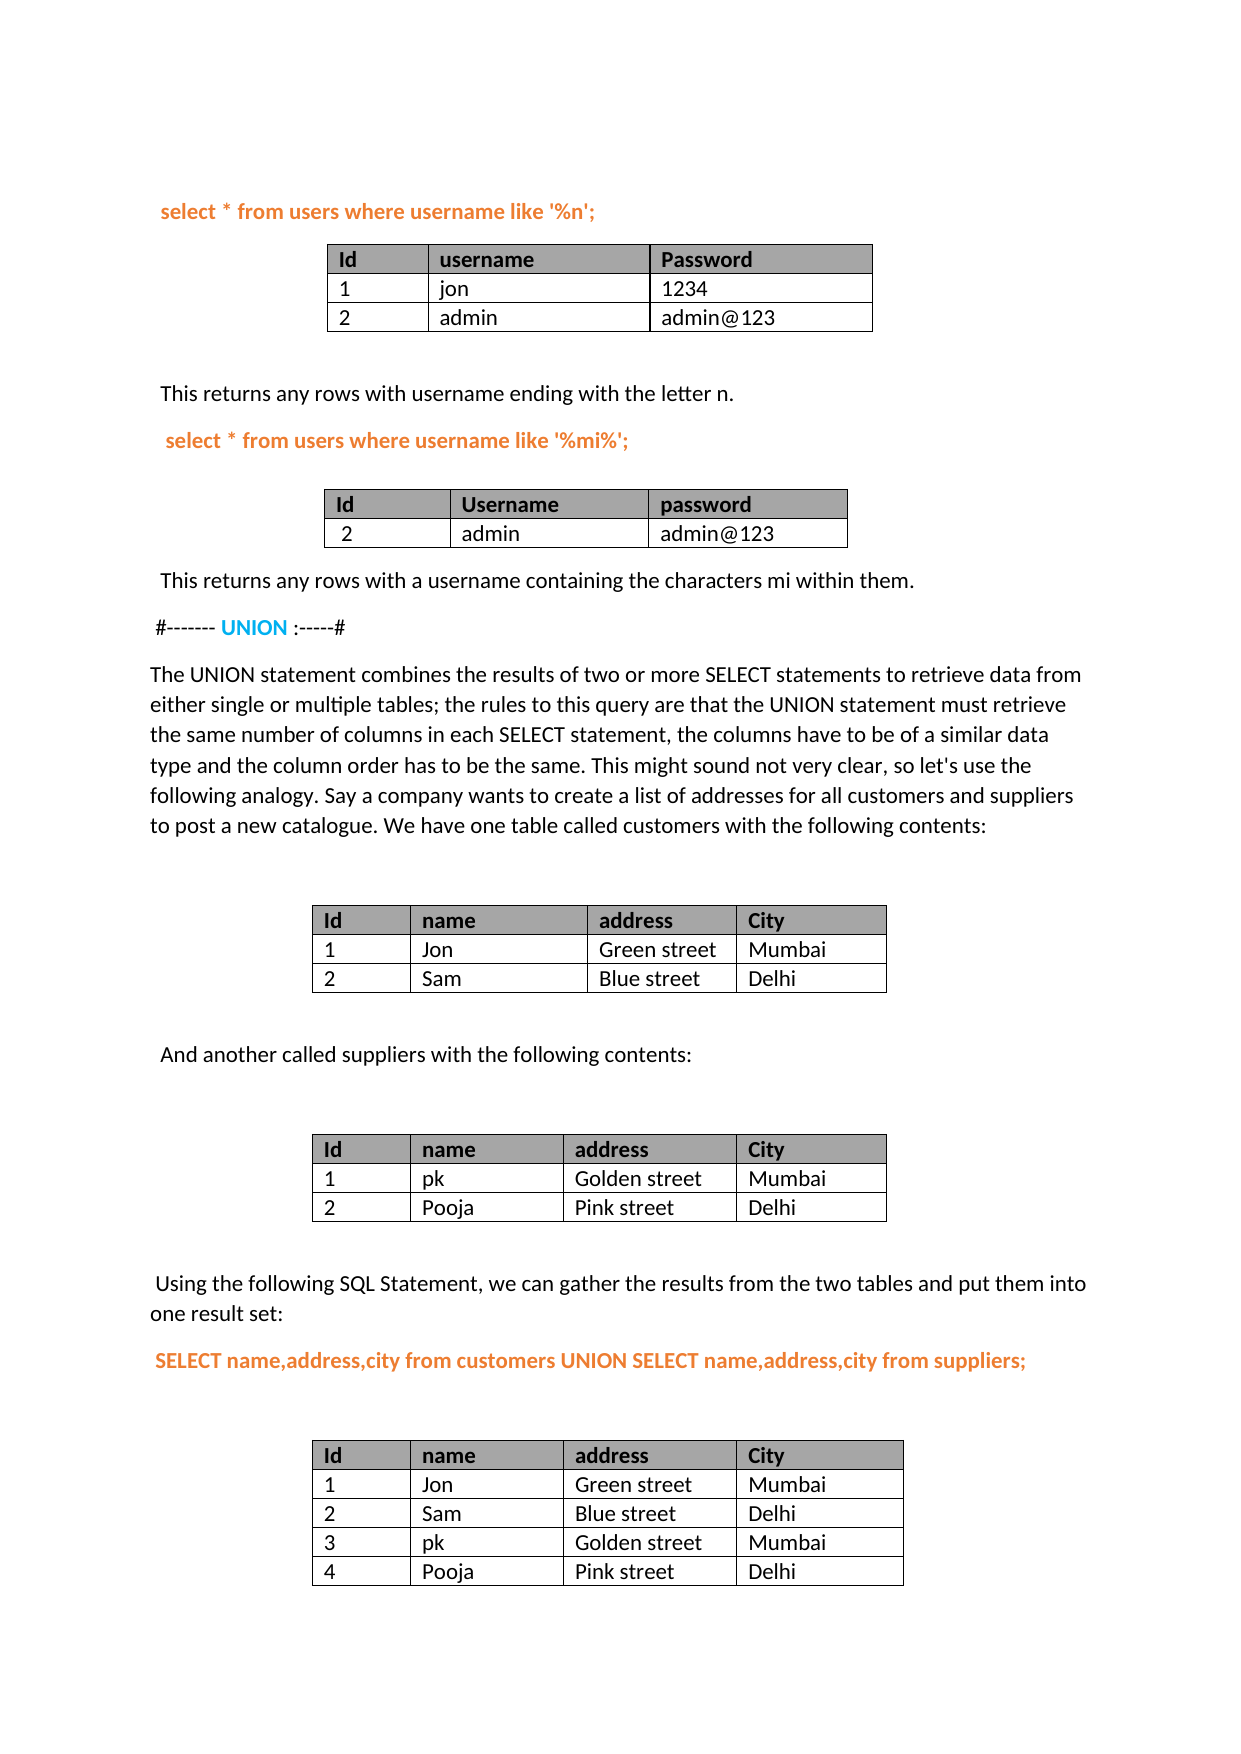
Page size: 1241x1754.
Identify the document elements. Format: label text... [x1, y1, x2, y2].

table_cell Jon [411, 935, 587, 963]
table_header Id [325, 490, 450, 518]
table_cell 2 [328, 303, 428, 331]
table_cell 4 [313, 1557, 410, 1585]
text And another called suppliers with the following contents: [150, 1040, 1090, 1068]
table_cell admin@123 [649, 519, 847, 547]
table_cell admin [451, 519, 648, 547]
table_header Id [313, 1441, 410, 1469]
table_cell 3 [313, 1528, 410, 1556]
table_cell 1 [313, 1164, 410, 1192]
table_cell Golden street [564, 1164, 736, 1192]
table_cell Delhi [737, 1499, 903, 1527]
table_cell 1 [313, 1470, 410, 1498]
table_header City [737, 906, 886, 934]
table_cell admin@123 [651, 303, 872, 331]
table_cell Green street [588, 935, 736, 963]
table_header Username [451, 490, 648, 518]
table_header password [649, 490, 847, 518]
table_cell pk [411, 1164, 563, 1192]
table_cell Blue street [588, 964, 736, 992]
table_cell Mumbai [737, 1528, 903, 1556]
table_cell Green street [564, 1470, 736, 1498]
table_cell Pooja [411, 1193, 563, 1221]
table_cell 2 [313, 1193, 410, 1221]
table_header Id [313, 906, 410, 934]
table_cell 2 [325, 519, 450, 547]
table_header name [411, 906, 587, 934]
table_header Password [651, 245, 872, 273]
table_cell 1234 [651, 274, 872, 302]
text SELECT name,address,city from customers UNION SELECT name,address,city from suppliers; [150, 1346, 1090, 1374]
table_cell Sam [411, 1499, 563, 1527]
table_cell Pink street [564, 1193, 736, 1221]
table_cell admin [429, 303, 649, 331]
table_cell Jon [411, 1470, 563, 1498]
table_cell Golden street [564, 1528, 736, 1556]
table_header Id [328, 245, 428, 273]
text Using the following SQL Statement, we can gather the results from the two tables and put them into one result set: [150, 1269, 1090, 1327]
table_cell pk [411, 1528, 563, 1556]
table_header City [737, 1441, 903, 1469]
text The UNION statement combines the results of two or more SELECT statements to retrieve data from either single or multiple tables; the rules to this query are that the UNION statement must retrieve the same number of columns in each SELECT statement, the columns have to be of a similar data type and the column order has to be the same. This might sound not very clear, so let's use the following analogy. Say a company wants to create a list of addresses for all customers and suppliers to post a new catalogue. We have one table called customers with the following contents: [150, 660, 1090, 839]
text #------- UNION :-----# [150, 613, 1090, 641]
text select * from users where username like '%mi%'; [150, 426, 1090, 454]
table_cell 1 [328, 274, 428, 302]
table_header address [588, 906, 736, 934]
table_cell Mumbai [737, 935, 886, 963]
table_header username [429, 245, 649, 273]
table_cell Pink street [564, 1557, 736, 1585]
table_cell Mumbai [737, 1164, 886, 1192]
table_cell Delhi [737, 1193, 886, 1221]
table_cell Blue street [564, 1499, 736, 1527]
table_cell 2 [313, 964, 410, 992]
text This returns any rows with username ending with the letter n. [150, 379, 1090, 407]
table_header Id [313, 1135, 410, 1163]
table_cell Mumbai [737, 1470, 903, 1498]
table_cell Delhi [737, 964, 886, 992]
table_cell Delhi [737, 1557, 903, 1585]
table_header address [564, 1135, 736, 1163]
table_cell Pooja [411, 1557, 563, 1585]
table_header address [564, 1441, 736, 1469]
table_cell 1 [313, 935, 410, 963]
text select * from users where username like '%n'; [150, 197, 1090, 225]
table_cell 2 [313, 1499, 410, 1527]
table_cell jon [429, 274, 649, 302]
table_header name [411, 1441, 563, 1469]
table_header City [737, 1135, 886, 1163]
text This returns any rows with a username containing the characters mi within them. [150, 566, 1090, 594]
table_header name [411, 1135, 563, 1163]
table_cell Sam [411, 964, 587, 992]
